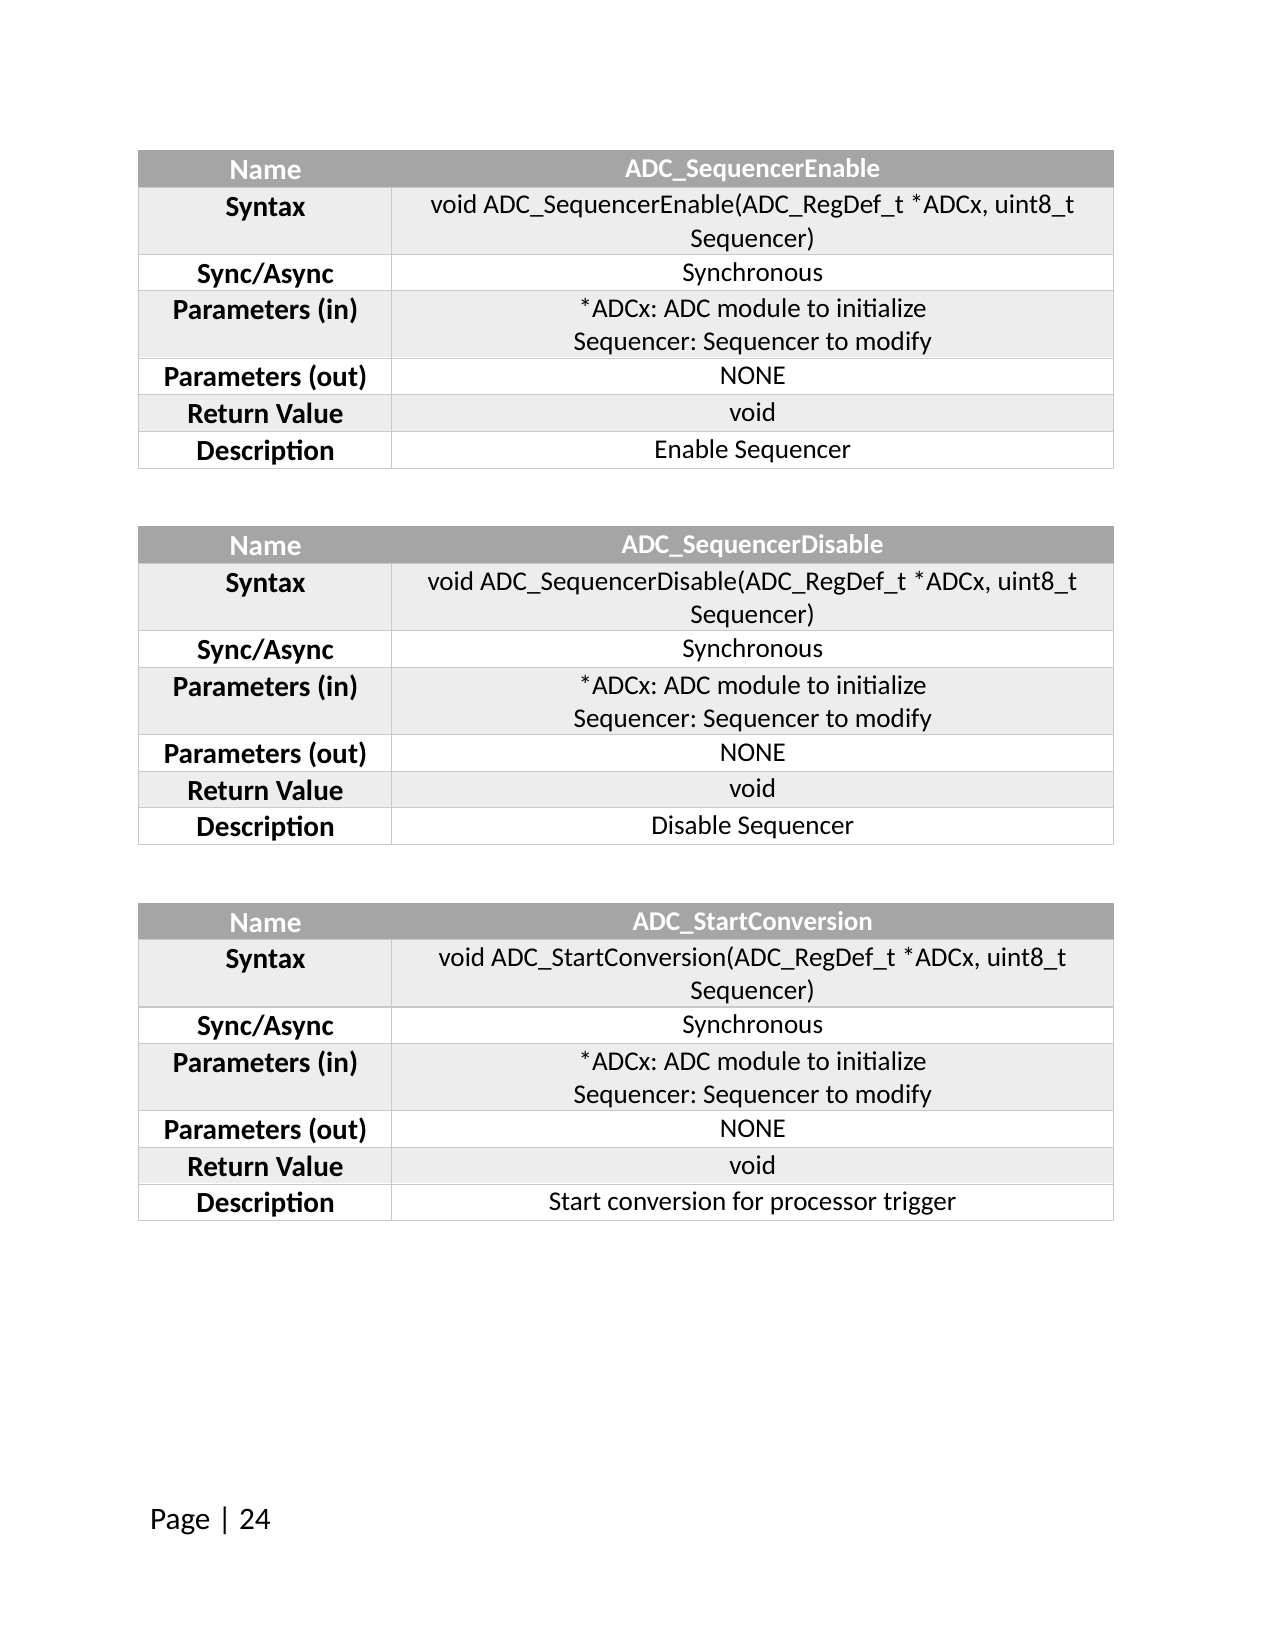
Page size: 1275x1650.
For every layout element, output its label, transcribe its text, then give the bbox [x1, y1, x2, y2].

table_cell void [392, 395, 1113, 431]
table_cell NONE [392, 735, 1113, 771]
table_cell Return Value [139, 772, 391, 807]
table_cell Parameters (out) [139, 1111, 391, 1147]
table_cell Disable Sequencer [392, 808, 1113, 844]
table_cell Description [139, 1185, 391, 1220]
table_cell Parameters (in) [139, 291, 391, 357]
table_header ADC_StartConversion [392, 904, 1113, 939]
table_cell void [392, 1148, 1113, 1183]
table_cell Description [139, 808, 391, 844]
table_header Name [139, 904, 391, 939]
table_cell Sync/Async [139, 1008, 391, 1043]
table_header ADC_SequencerDisable [392, 528, 1113, 563]
table_cell Synchronous [392, 631, 1113, 667]
table_cell Parameters (in) [139, 668, 391, 734]
table_cell Start conversion for processor trigger [392, 1185, 1113, 1220]
table_cell *ADCx: ADC module to initialize Sequencer: Sequencer to modify [392, 291, 1113, 357]
table_cell Return Value [139, 395, 391, 431]
table_cell Parameters (out) [139, 359, 391, 394]
table_header ADC_SequencerEnable [392, 151, 1113, 187]
table_cell void ADC_StartConversion(ADC_RegDef_t *ADCx, uint8_t Sequencer) [392, 940, 1113, 1006]
table_cell Synchronous [392, 1008, 1113, 1043]
table_cell NONE [392, 1111, 1113, 1147]
table_cell void ADC_SequencerEnable(ADC_RegDef_t *ADCx, uint8_t Sequencer) [392, 188, 1113, 254]
table_header Name [139, 151, 391, 187]
table_cell Synchronous [392, 255, 1113, 290]
table_cell Parameters (in) [139, 1044, 391, 1110]
table_cell Syntax [139, 940, 391, 1006]
table_cell *ADCx: ADC module to initialize Sequencer: Sequencer to modify [392, 668, 1113, 734]
table_cell *ADCx: ADC module to initialize Sequencer: Sequencer to modify [392, 1044, 1113, 1110]
table_cell Syntax [139, 188, 391, 254]
table_cell Syntax [139, 564, 391, 630]
table_cell Sync/Async [139, 631, 391, 667]
table_cell Sync/Async [139, 255, 391, 290]
table_cell Parameters (out) [139, 735, 391, 771]
table_cell Return Value [139, 1148, 391, 1183]
table_cell void [392, 772, 1113, 807]
table_cell Enable Sequencer [392, 432, 1113, 467]
table_header Name [139, 528, 391, 563]
table_cell Description [139, 432, 391, 467]
table_cell NONE [392, 359, 1113, 394]
table_cell void ADC_SequencerDisable(ADC_RegDef_t *ADCx, uint8_t Sequencer) [392, 564, 1113, 630]
